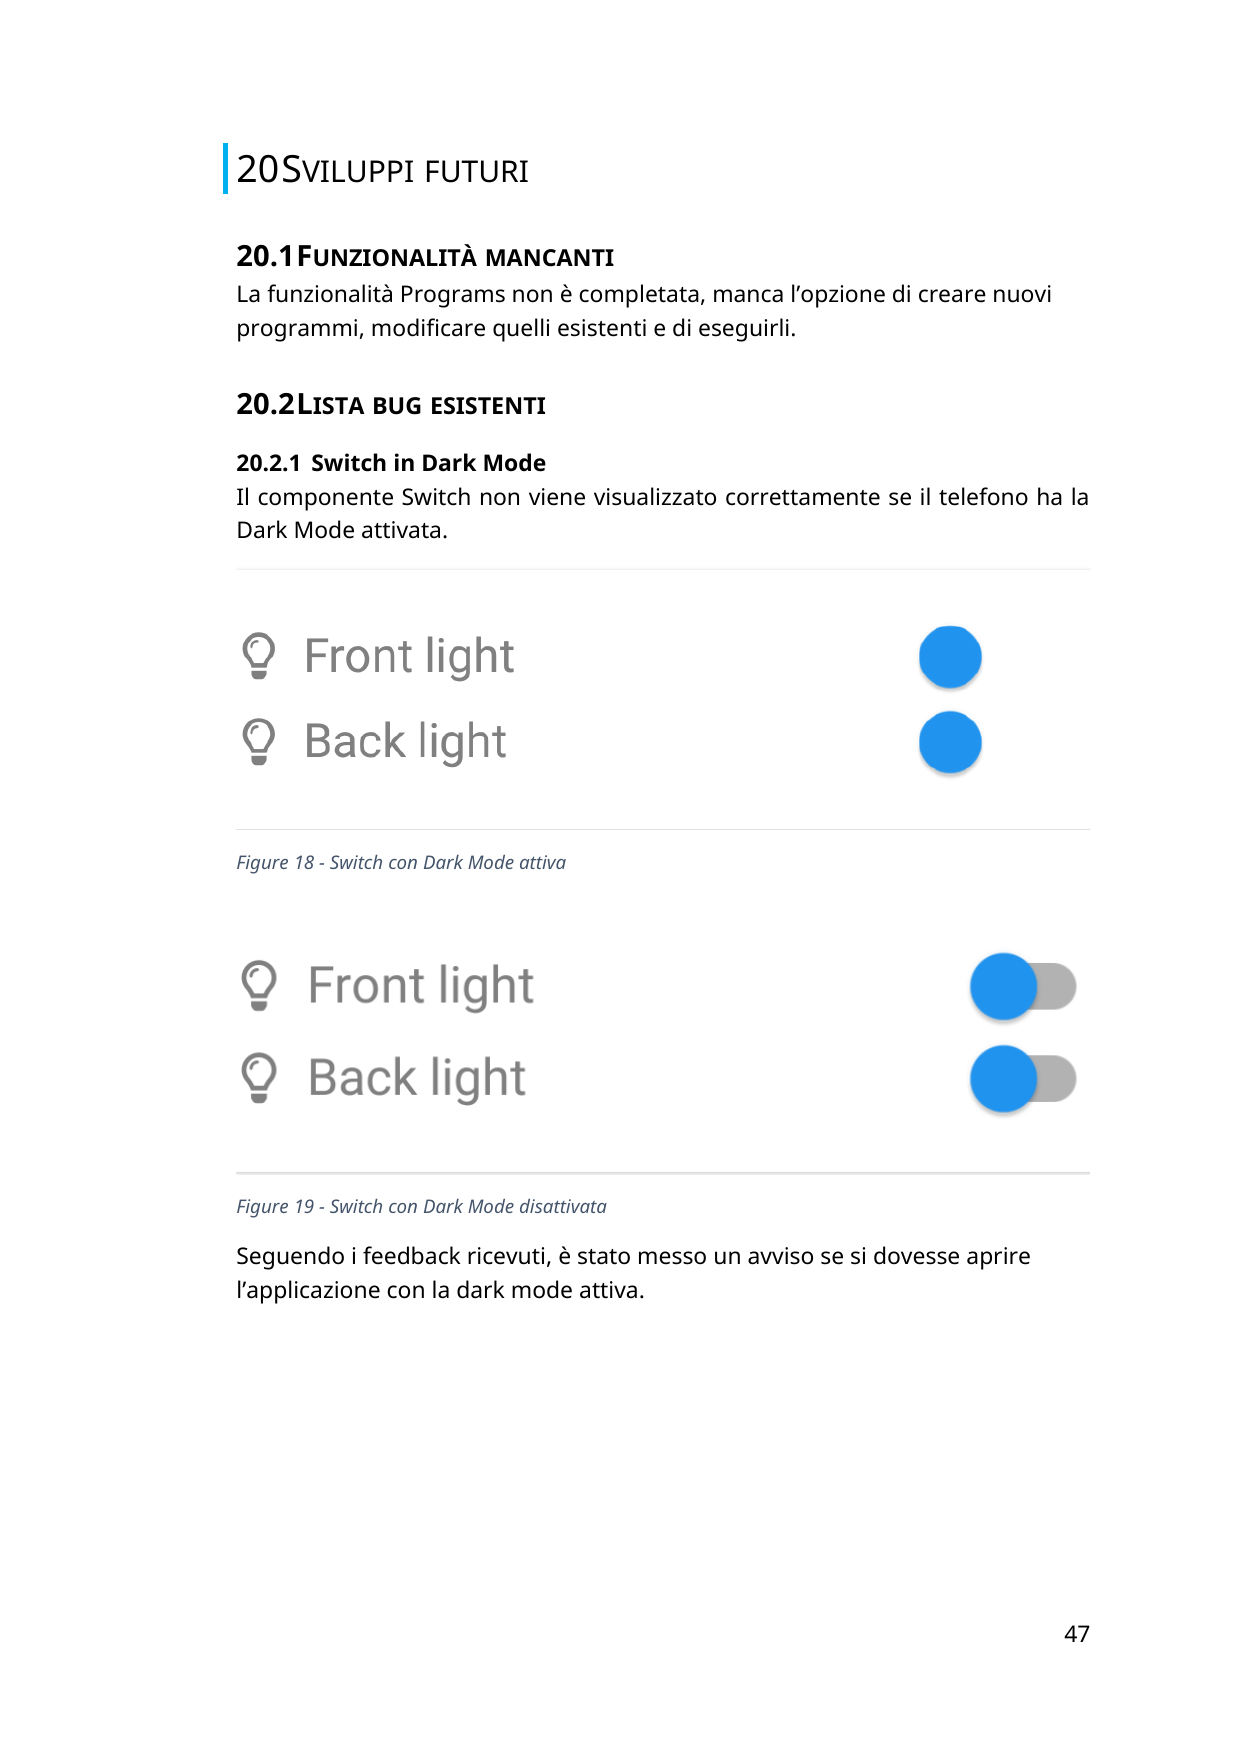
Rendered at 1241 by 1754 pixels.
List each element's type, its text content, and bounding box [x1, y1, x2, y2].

subtitle Sviluppi futuri [228, 143, 1090, 194]
subtitle Switch in Dark Mode [236, 447, 1090, 478]
text Il componente Switch non viene visualizzato correttamente se il telefono ha la Dark Mode attivata. [236, 480, 1090, 545]
text La funzionalità Programs non è completata, manca l’opzione di creare nuovi programmi, modificare quelli esistenti e di eseguirli. [236, 278, 1090, 343]
text Seguendo i feedback ricevuti, è stato messo un avviso se si dovesse aprire l’applicazione con la dark mode attiva. [236, 1240, 1090, 1305]
picture [236, 564, 1091, 830]
picture [236, 895, 1091, 1175]
subtitle Lista bug esistenti [236, 383, 1090, 423]
subtitle Funzionalità mancanti [236, 235, 1090, 275]
